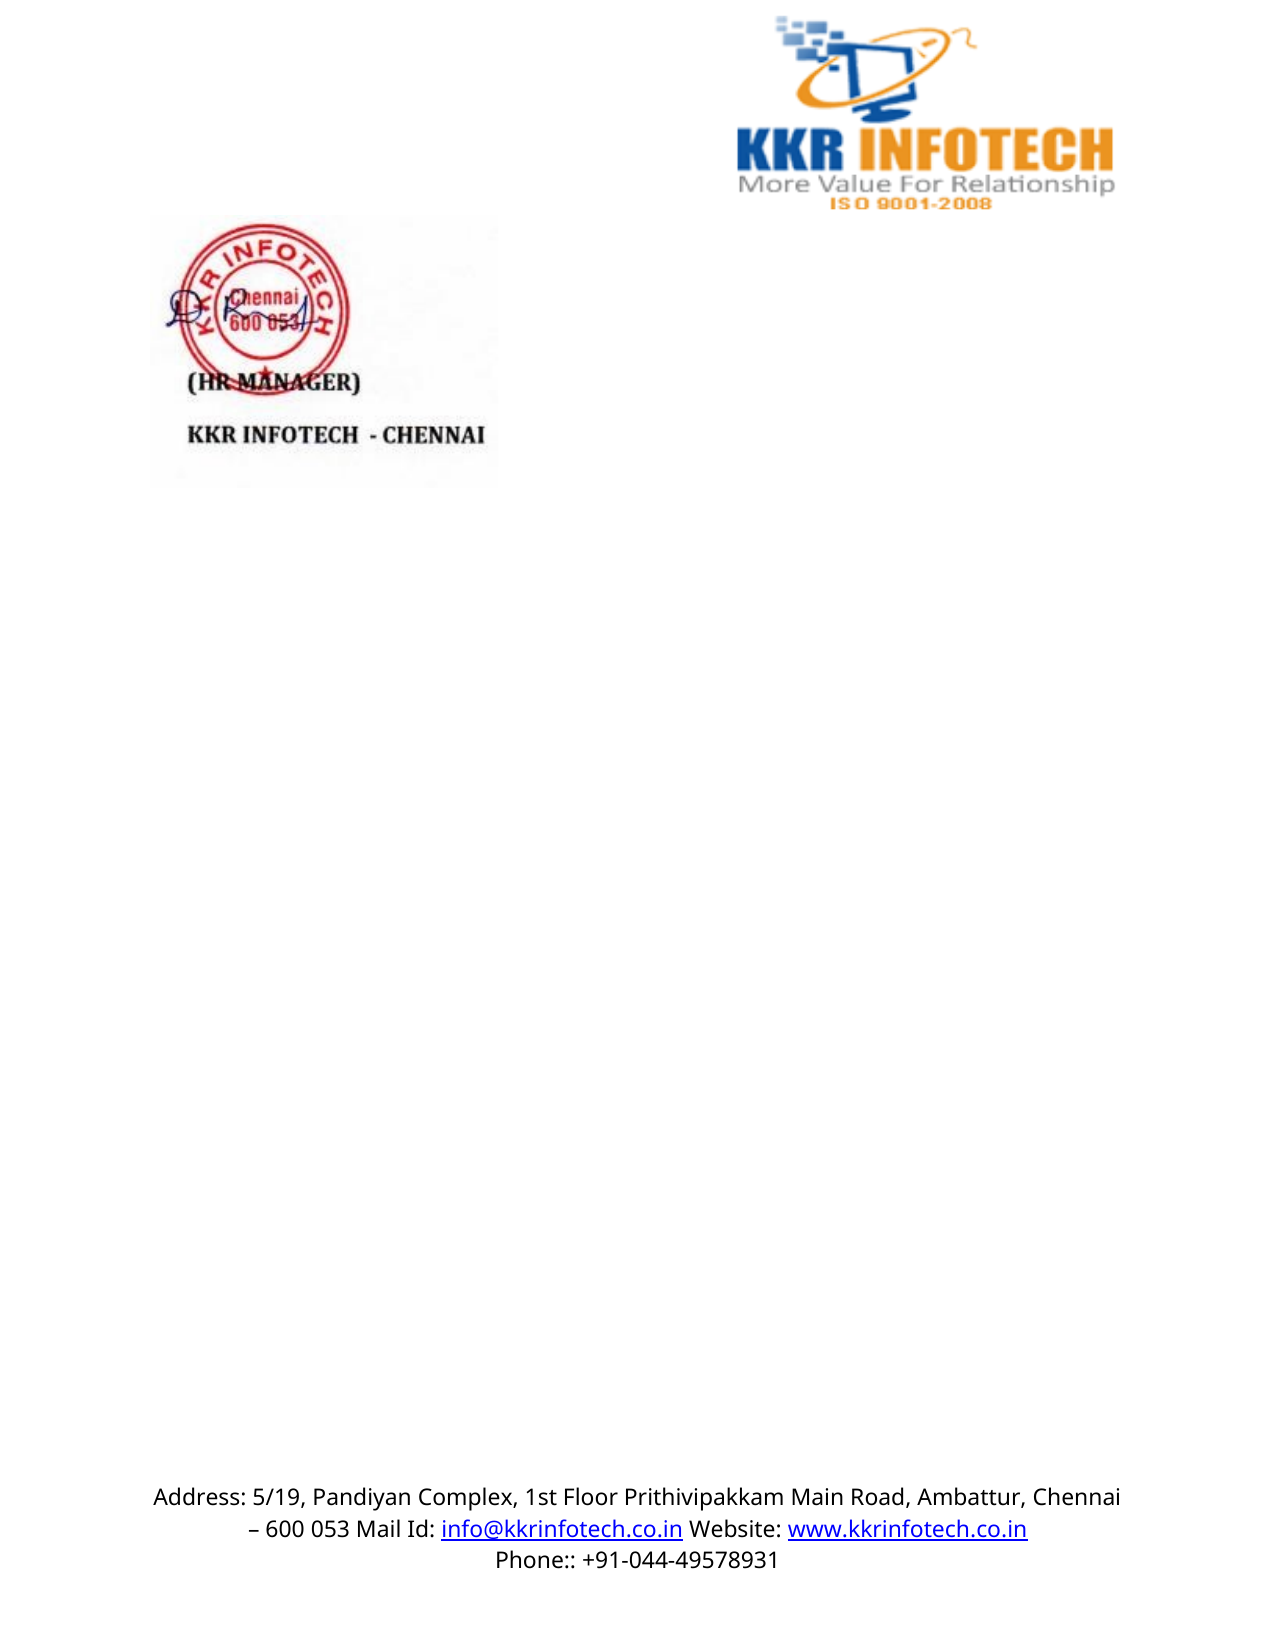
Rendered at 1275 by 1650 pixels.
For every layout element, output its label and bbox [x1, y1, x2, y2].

picture [721, 14, 1125, 216]
picture [150, 215, 499, 488]
